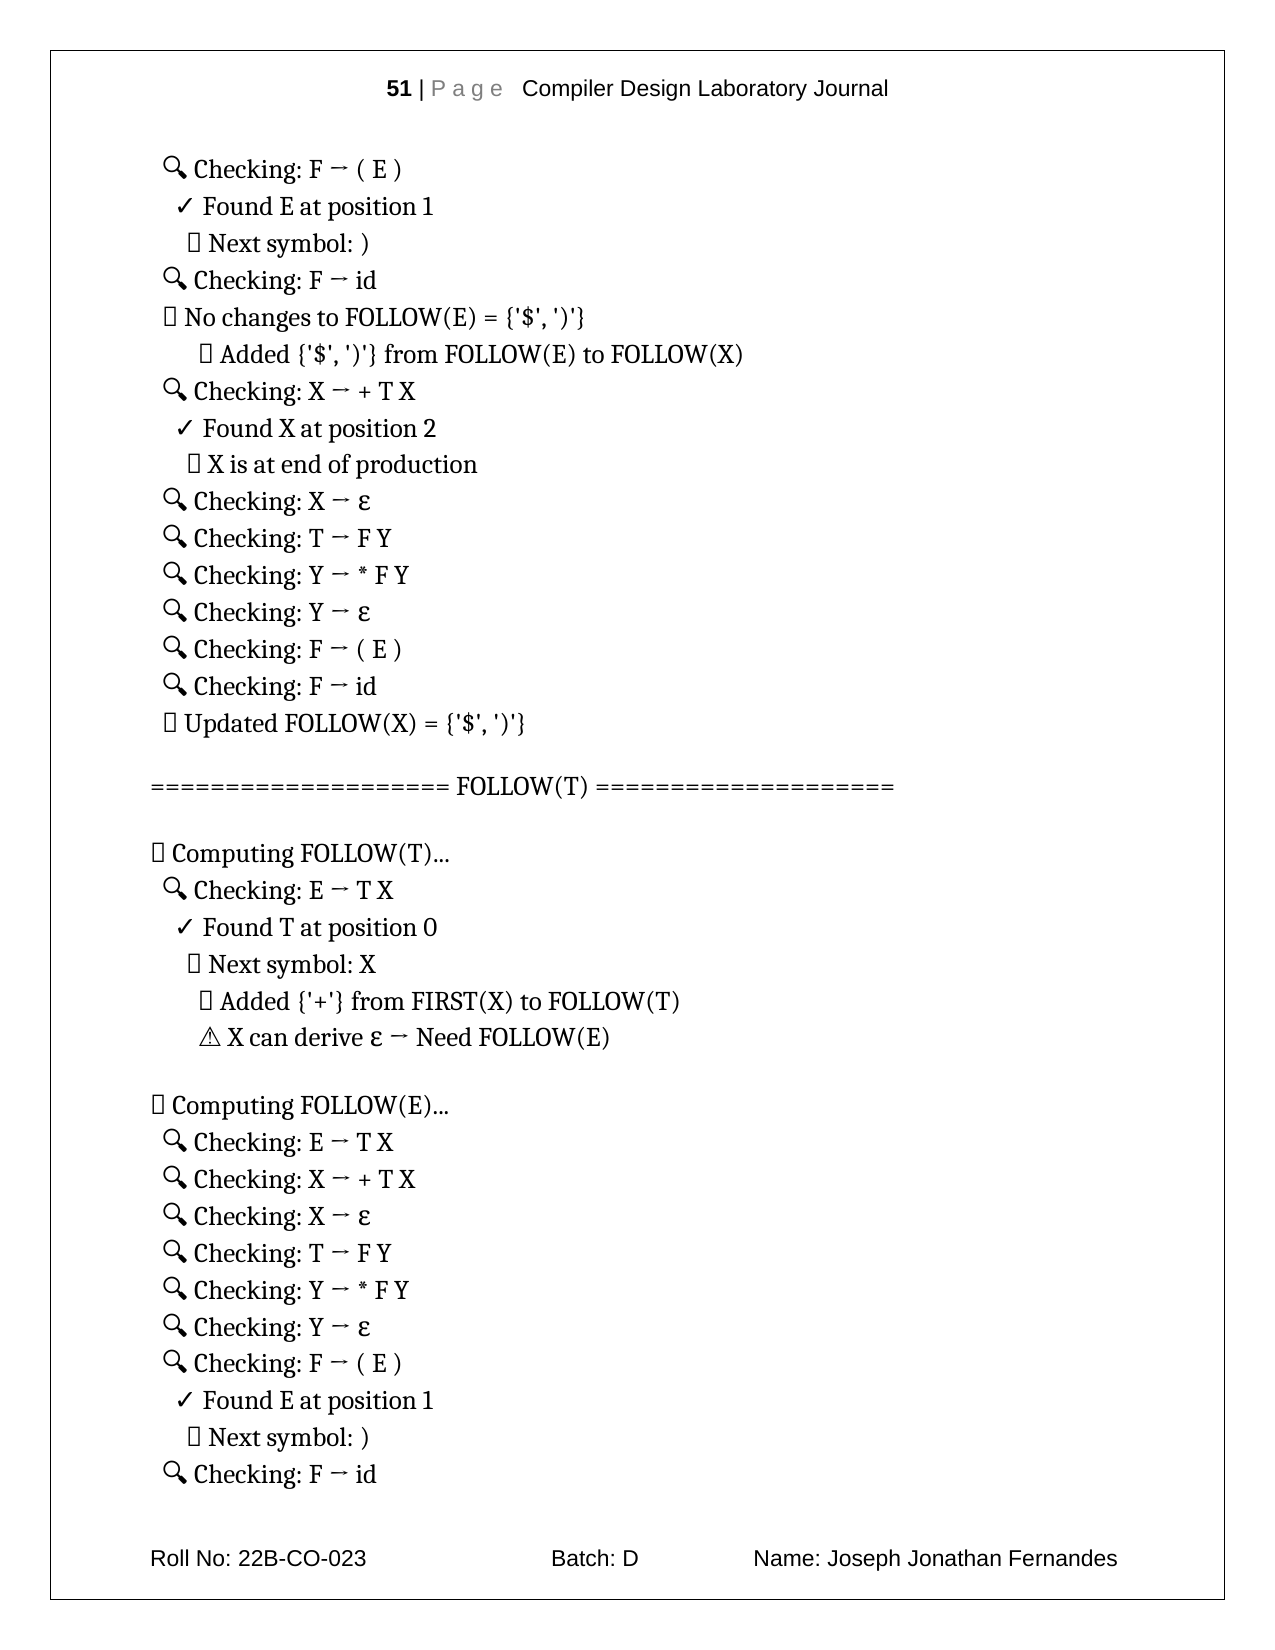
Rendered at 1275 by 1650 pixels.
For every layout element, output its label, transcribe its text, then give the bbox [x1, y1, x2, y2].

text ==================== FOLLOW(T) ==================== [150, 771, 1125, 802]
text ➕ Added {'$', ')'} from FOLLOW(E) to FOLLOW(X) [150, 334, 1125, 371]
text ✓ Found E at position 1 [150, 1381, 1125, 1418]
text 🔍 Checking: X → + T X [150, 1159, 1125, 1196]
text 🔍 Checking: F → id [150, 666, 1125, 703]
text 🔍 Checking: F → id [150, 261, 1125, 297]
text 🔍 Checking: T → F Y [150, 519, 1125, 556]
text ⚠ X can derive ε → Need FOLLOW(E) [150, 1018, 1125, 1055]
text ✓ Found X at position 2 [150, 408, 1125, 445]
text 📍 X is at end of production [150, 445, 1125, 482]
text 🔍 Checking: E → T X [150, 1123, 1125, 1159]
text ✅ Updated FOLLOW(X) = {'$', ')'} [150, 703, 1125, 740]
text 🔍 Checking: Y → * F Y [150, 1270, 1125, 1307]
text ✅ No changes to FOLLOW(E) = {'$', ')'} [150, 297, 1125, 334]
text 🔍 Checking: Y → ε [150, 592, 1125, 629]
text 🔍 Checking: F → ( E ) [150, 150, 1125, 187]
text ✓ Found T at position 0 [150, 907, 1125, 944]
text 🔄 Computing FOLLOW(T)... [150, 833, 1125, 870]
text ➕ Added {'+'} from FIRST(X) to FOLLOW(T) [150, 981, 1125, 1018]
text 🔍 Checking: E → T X [150, 870, 1125, 907]
text 📍 Next symbol: X [150, 944, 1125, 981]
text 🔍 Checking: X → + T X [150, 371, 1125, 408]
text 📍 Next symbol: ) [150, 224, 1125, 261]
text 🔍 Checking: X → ε [150, 482, 1125, 519]
text 🔍 Checking: Y → ε [150, 1307, 1125, 1344]
text 🔍 Checking: T → F Y [150, 1233, 1125, 1270]
text 🔍 Checking: X → ε [150, 1196, 1125, 1233]
text 📍 Next symbol: ) [150, 1418, 1125, 1454]
text 🔍 Checking: F → id [150, 1454, 1125, 1491]
text 🔍 Checking: F → ( E ) [150, 629, 1125, 666]
text 🔍 Checking: Y → * F Y [150, 556, 1125, 592]
text ✓ Found E at position 1 [150, 187, 1125, 224]
text 🔄 Computing FOLLOW(E)... [150, 1086, 1125, 1123]
text 🔍 Checking: F → ( E ) [150, 1344, 1125, 1381]
